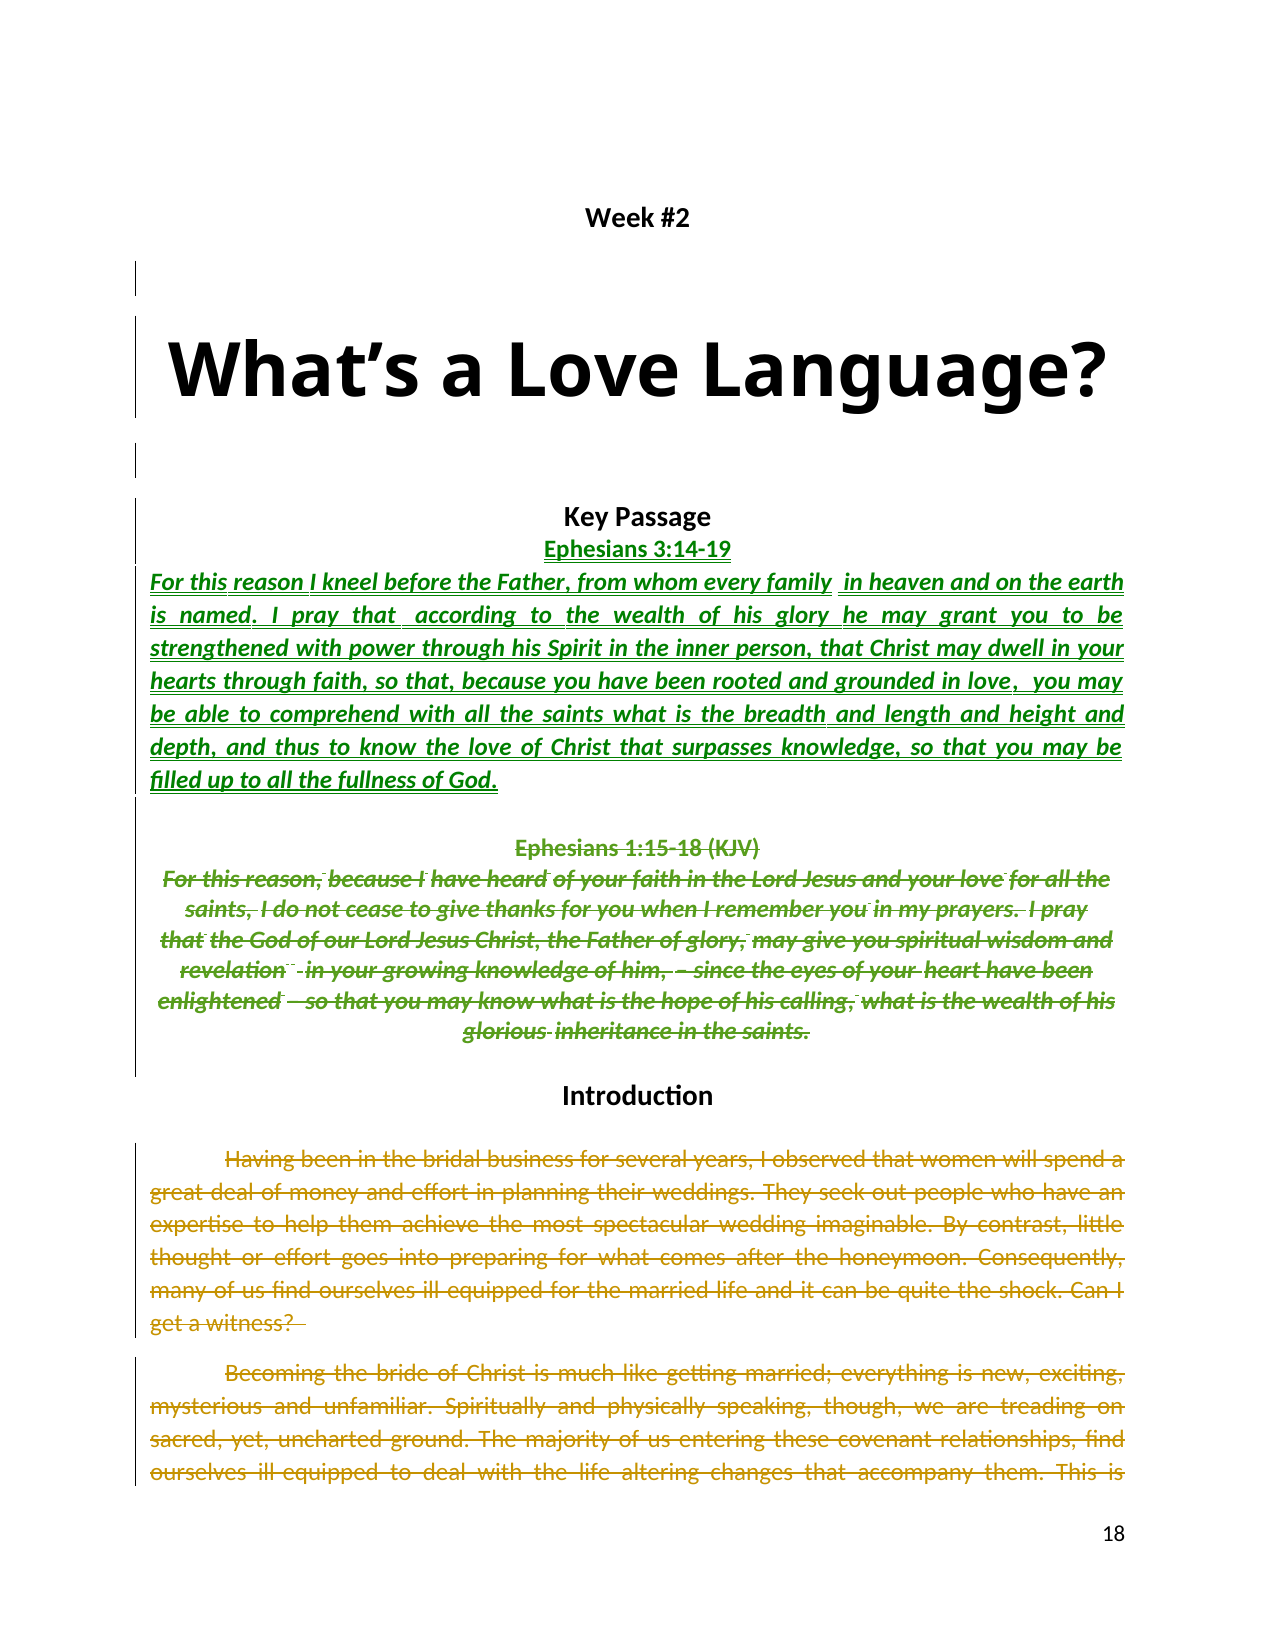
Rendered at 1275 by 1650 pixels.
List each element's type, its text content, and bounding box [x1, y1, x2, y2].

text What’s a Love Language? [150, 316, 1125, 418]
subtitle Introduction [150, 1077, 1125, 1112]
text Week #2 [150, 199, 1125, 261]
subtitle Key Passage [150, 498, 1125, 533]
